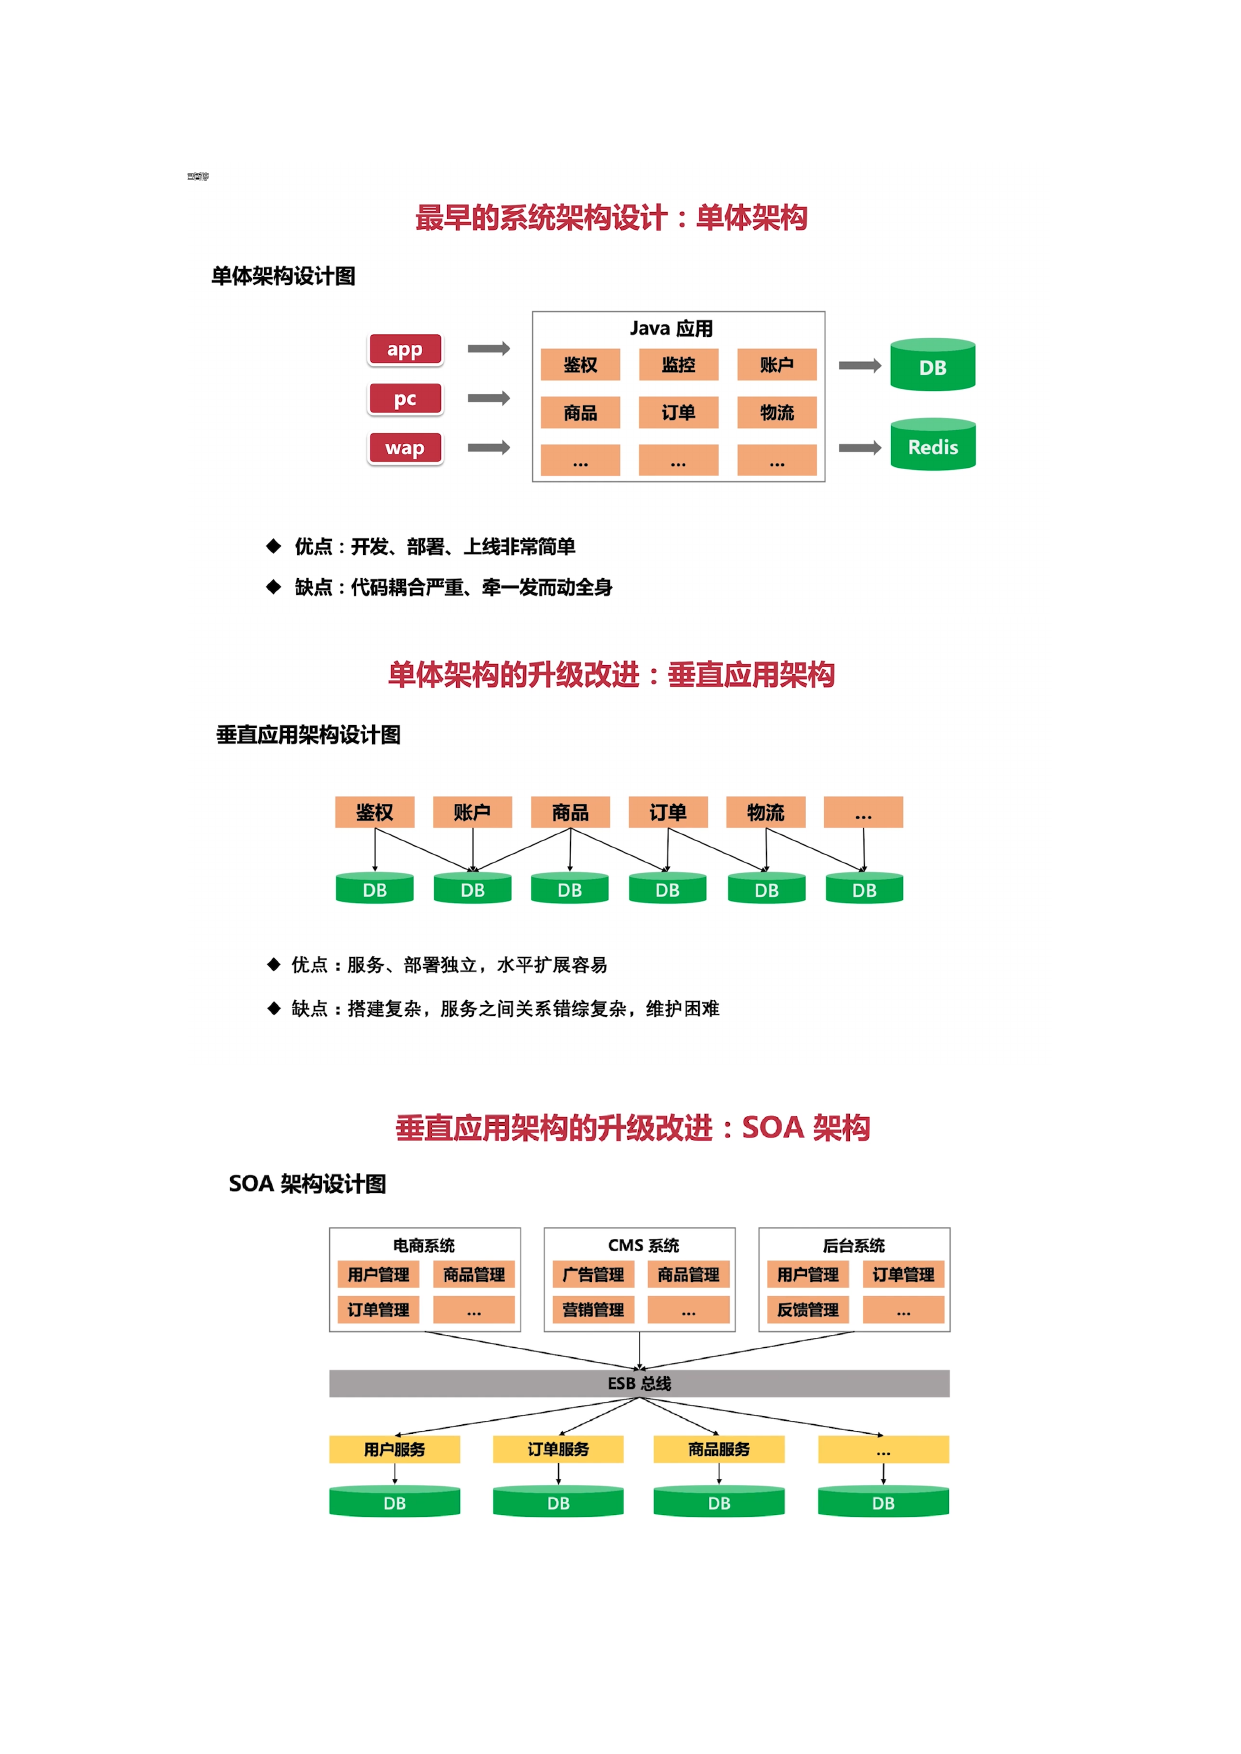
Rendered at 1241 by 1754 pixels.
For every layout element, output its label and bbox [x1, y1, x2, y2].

picture [187, 617, 1053, 1065]
picture [187, 1072, 1053, 1536]
picture [187, 162, 1051, 614]
